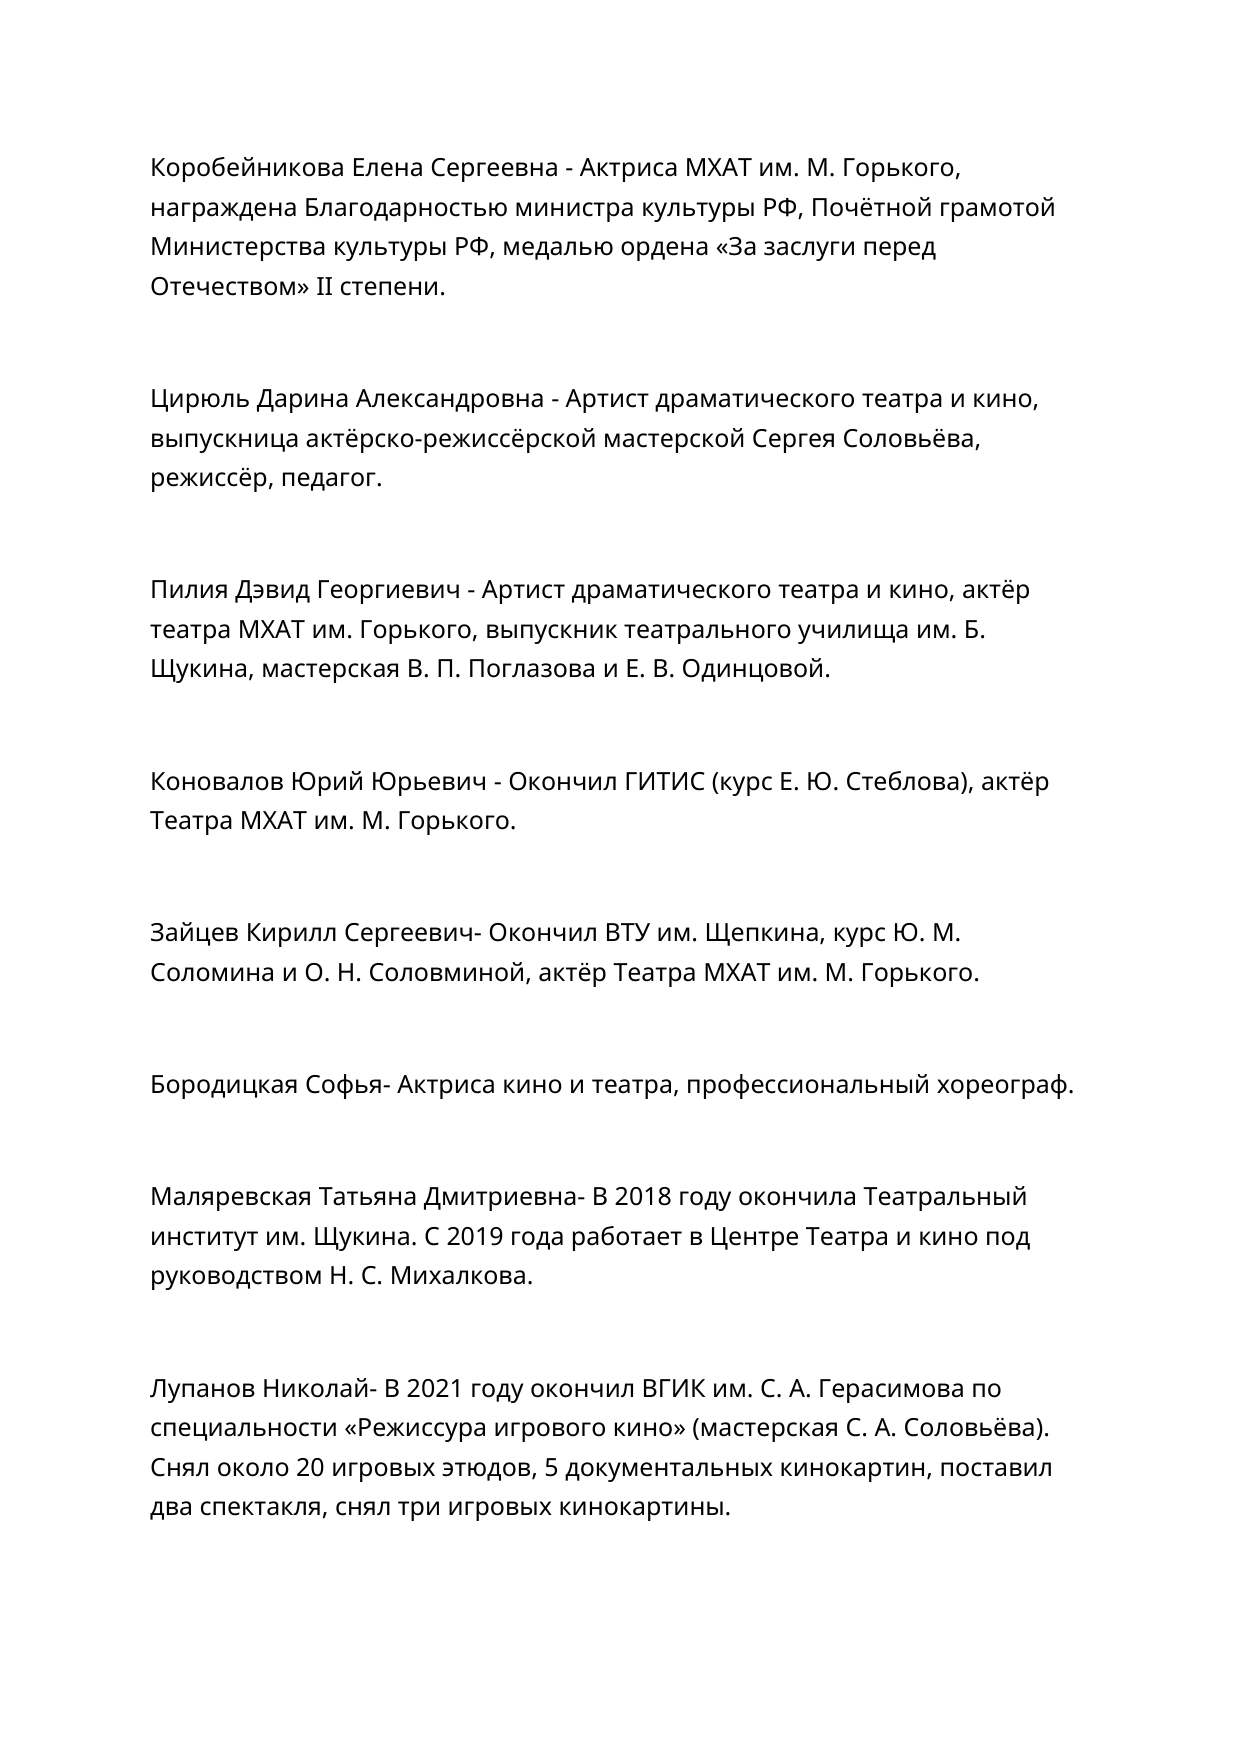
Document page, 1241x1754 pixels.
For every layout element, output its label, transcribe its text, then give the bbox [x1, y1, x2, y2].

text Бородицкая Софья- Актриса кино и театра, профессиональный хореограф. [150, 1067, 1090, 1101]
text Коробейникова Елена Сергеевна - Актриса МХАТ им. М. Горького, награждена Благодарностью министра культуры РФ, Почётной грамотой Министерства культуры РФ, медалью ордена «За заслуги перед Отечеством» II степени. [150, 150, 1090, 302]
text Маляревская Татьяна Дмитриевна- В 2018 году окончила Театральный институт им. Щукина. С 2019 года работает в Центре Театра и кино под руководством Н. С. Михалкова. [150, 1179, 1090, 1292]
text Цирюль Дарина Александровна - Артист драматического театра и кино, выпускница актёрско-режиссёрской мастерской Сергея Соловьёва, режиссёр, педагог. [150, 381, 1090, 494]
text Пилия Дэвид Георгиевич - Артист драматического театра и кино, актёр театра МХАТ им. Горького, выпускник театрального училища им. Б. Щукина, мастерская В. П. Поглазова и Е. В. Одинцовой. [150, 572, 1090, 685]
text Лупанов Николай- В 2021 году окончил ВГИК им. С. А. Герасимова по специальности «Режиссура игрового кино» (мастерская С. А. Соловьёва). Снял около 20 игровых этюдов, 5 документальных кинокартин, поставил два спектакля, снял три игровых кинокартины. [150, 1370, 1090, 1523]
text Коновалов Юрий Юрьевич - Окончил ГИТИС (курс Е. Ю. Стеблова), актёр Театра МХАТ им. М. Горького. [150, 763, 1090, 837]
text Зайцев Кирилл Сергеевич- Окончил ВТУ им. Щепкина, курс Ю. М. Соломина и О. Н. Соловминой, актёр Театра МХАТ им. М. Горького. [150, 915, 1090, 988]
